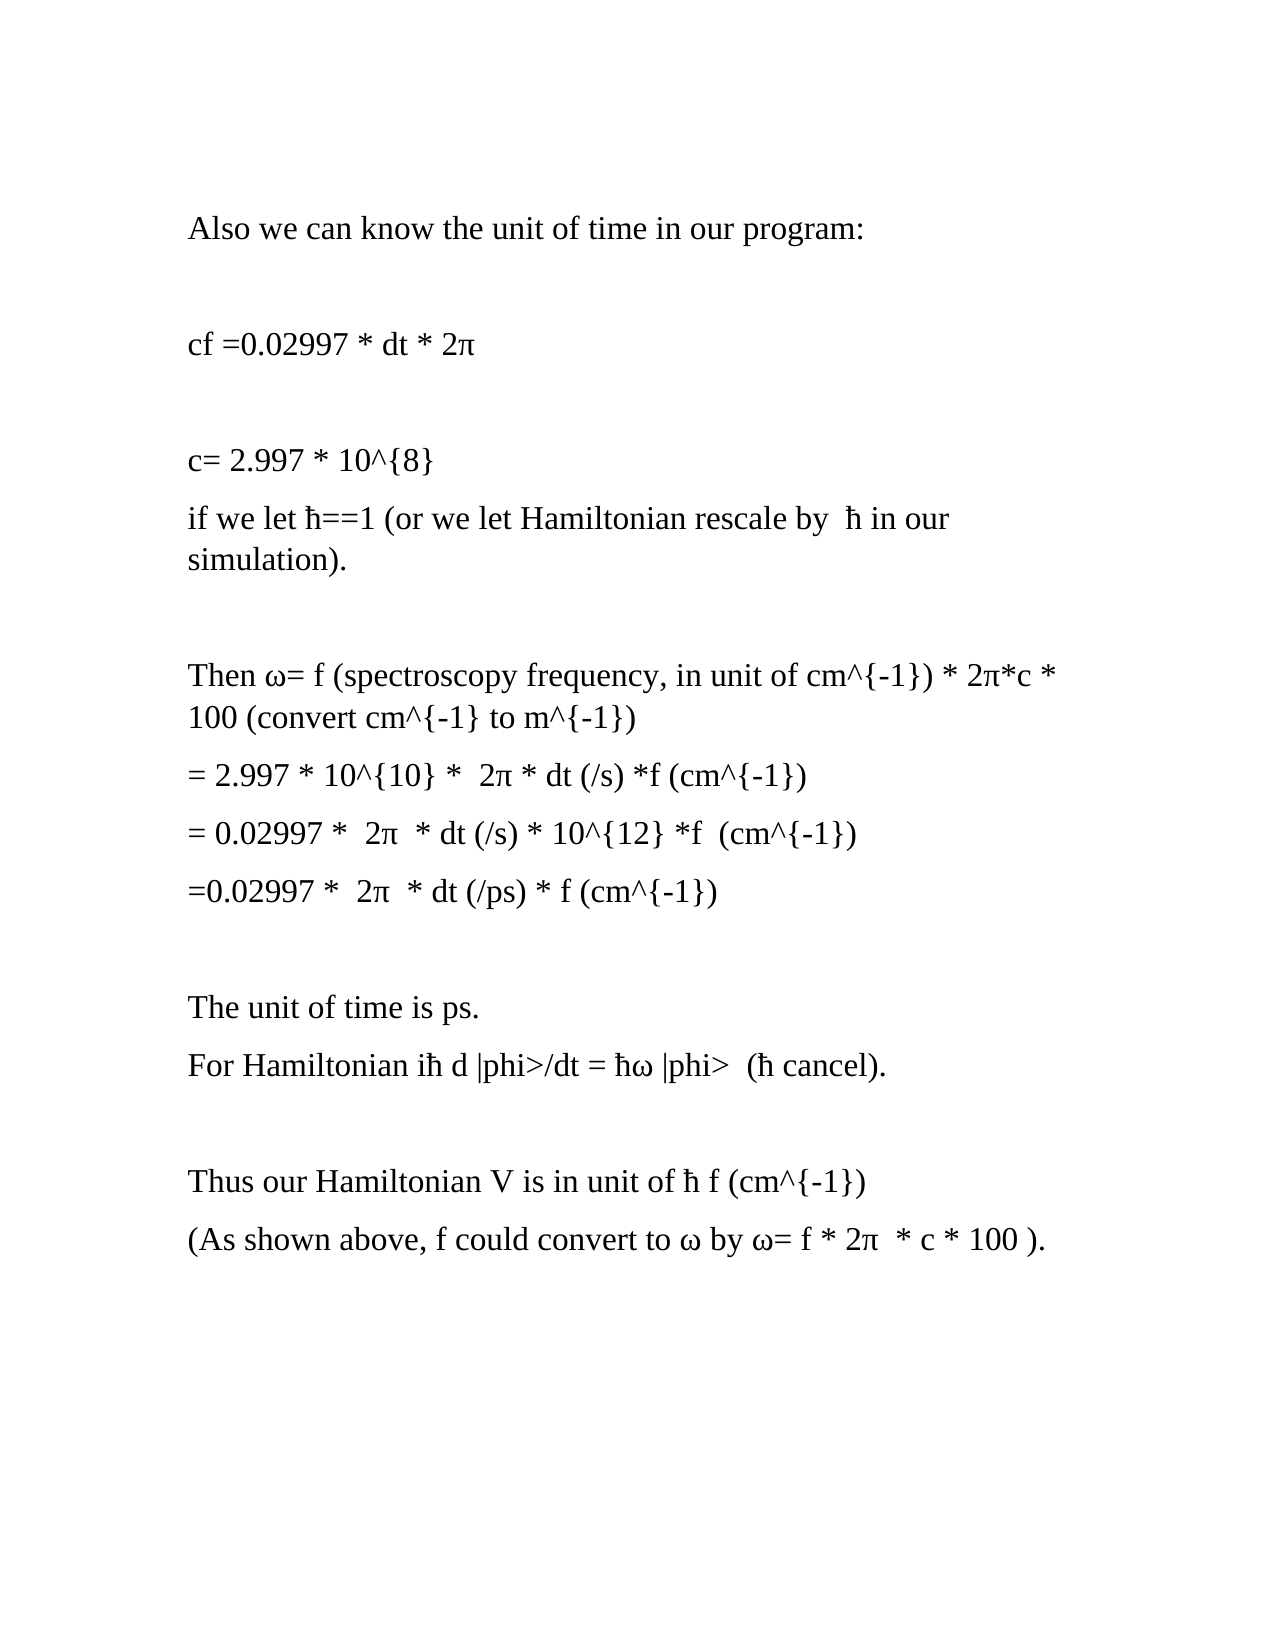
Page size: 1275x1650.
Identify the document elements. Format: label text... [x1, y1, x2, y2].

text The unit of time is ps. [187, 987, 1087, 1025]
text cf =0.02997 * dt * 2π [187, 324, 1087, 362]
text (As shown above, f could convert to ω by ω= f * 2π * c * 100 ). [187, 1219, 1087, 1257]
text Then ω= f (spectroscopy frequency, in unit of cm^{-1}) * 2π*c * 100 (convert cm^{-1} to m^{-1}) [187, 656, 1087, 735]
text if we let ħ==1 (or we let Hamiltonian rescale by ħ in our simulation). [187, 498, 1087, 578]
text For Hamiltonian iħ d |phi>/dt = ħω |phi> (ħ cancel). [187, 1045, 1087, 1083]
text =0.02997 * 2π * dt (/ps) * f (cm^{-1}) [187, 871, 1087, 909]
text = 0.02997 * 2π * dt (/s) * 10^{12} *f (cm^{-1}) [187, 813, 1087, 851]
text = 2.997 * 10^{10} * 2π * dt (/s) *f (cm^{-1}) [187, 755, 1087, 793]
text Also we can know the unit of time in our program: [187, 208, 1087, 246]
text Thus our Hamiltonian V is in unit of ħ f (cm^{-1}) [187, 1161, 1087, 1199]
text c= 2.997 * 10^{8} [187, 440, 1087, 478]
